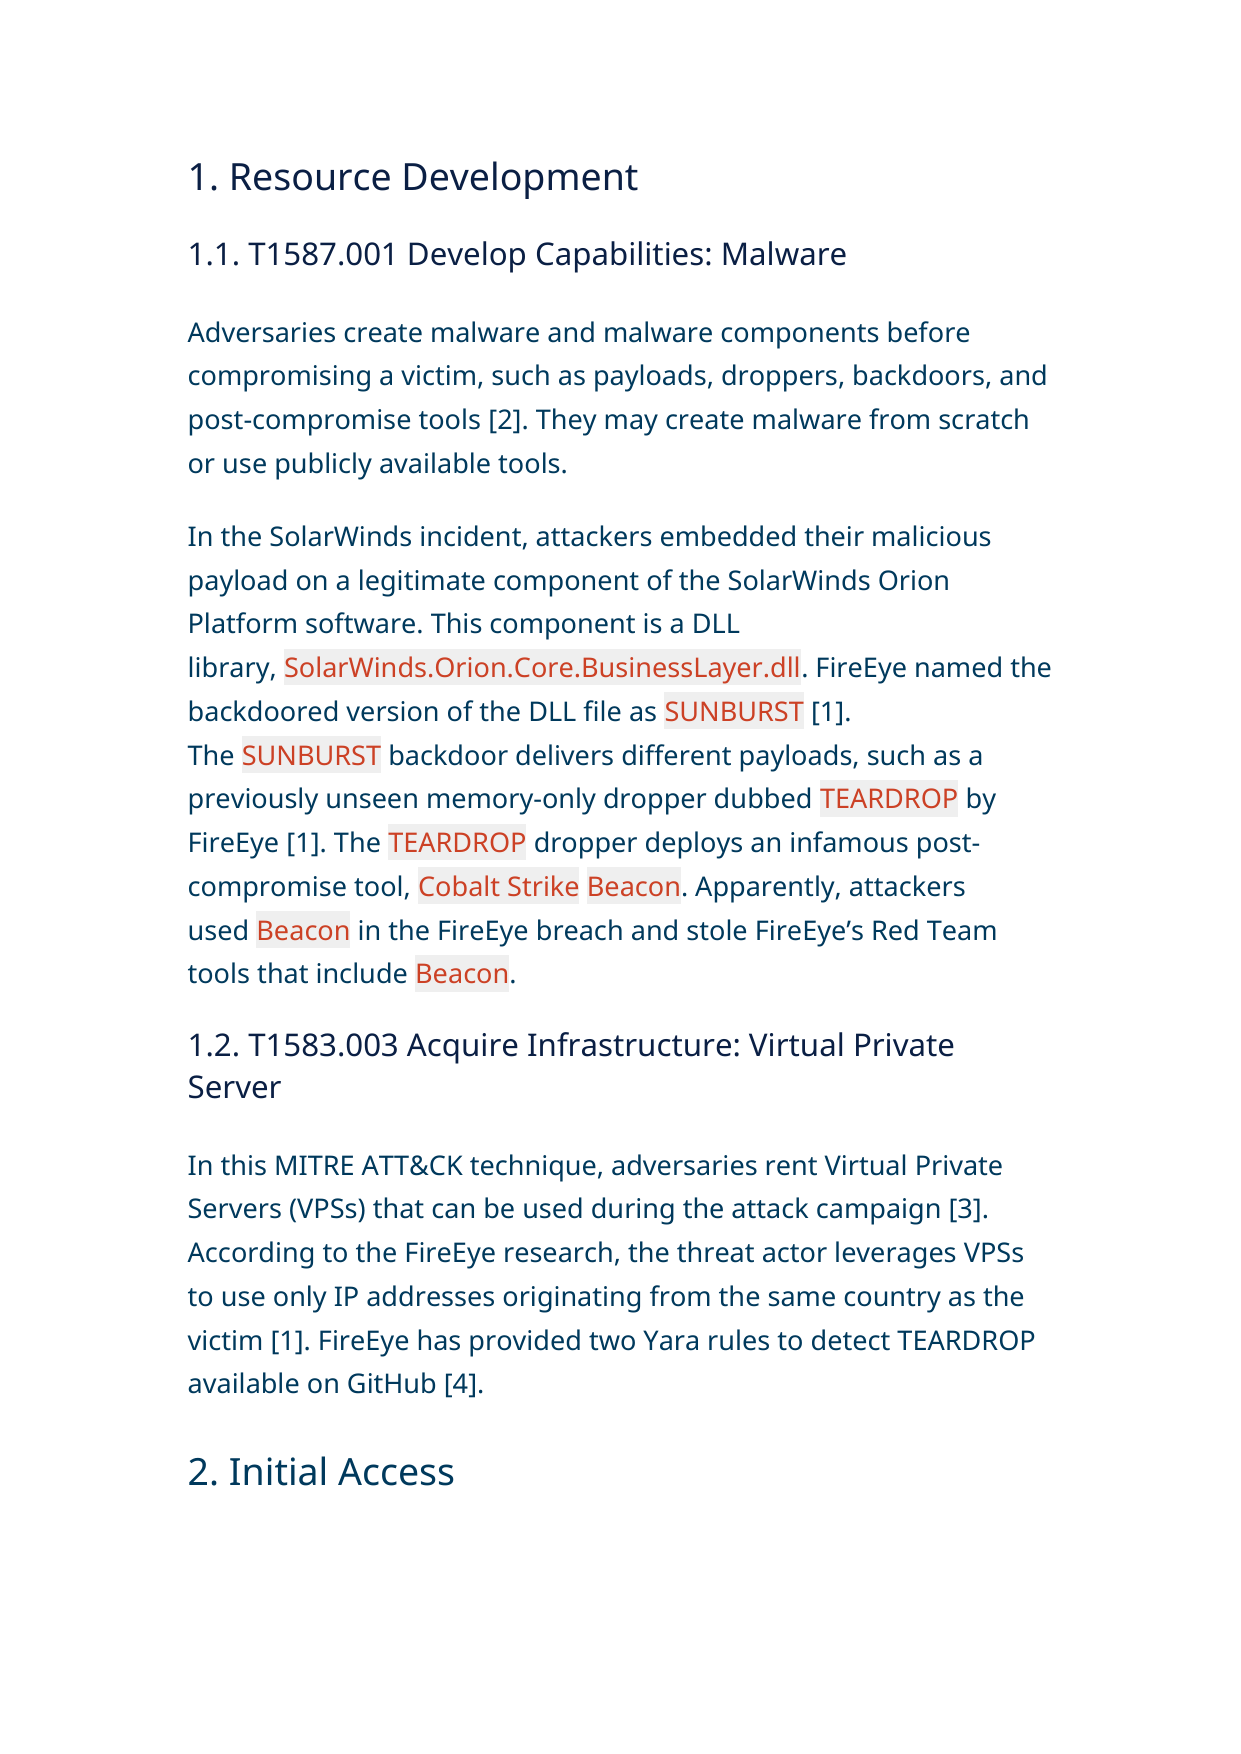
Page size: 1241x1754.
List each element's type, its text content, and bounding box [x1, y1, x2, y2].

text 1. Resource Development [187, 150, 1053, 201]
text 1.2. T1583.003 Acquire Infrastructure: Virtual Private Server [187, 1023, 1053, 1108]
text In this MITRE ATT&CK technique, adversaries rent Virtual Private Servers (VPSs) that can be used during the attack campaign [3]. According to the FireEye research, the threat actor leverages VPSs to use only IP addresses originating from the same country as the victim [1]. FireEye has provided two Yara rules to detect TEARDROP available on GitHub [4]. 2. Initial Access [187, 1139, 1053, 1497]
text 1.1. T1587.001 Develop Capabilities: Malware [187, 232, 1053, 275]
text Adversaries create malware and malware components before compromising a victim, such as payloads, droppers, backdoors, and post-compromise tools [2]. They may create malware from scratch or use publicly available tools. [187, 306, 1053, 481]
text In the SolarWinds incident, attackers embedded their malicious payload on a legitimate component of the SolarWinds Orion Platform software. This component is a DLL library, SolarWinds.Orion.Core.BusinessLayer.dll. FireEye named the backdoored version of the DLL file as SUNBURST [1]. The SUNBURST backdoor delivers different payloads, such as a previously unseen memory-only dropper dubbed TEARDROP by FireEye [1]. The TEARDROP dropper deploys an infamous post-compromise tool, Cobalt Strike Beacon. Apparently, attackers used Beacon in the FireEye breach and stole FireEye’s Red Team tools that include Beacon. [187, 510, 1053, 992]
